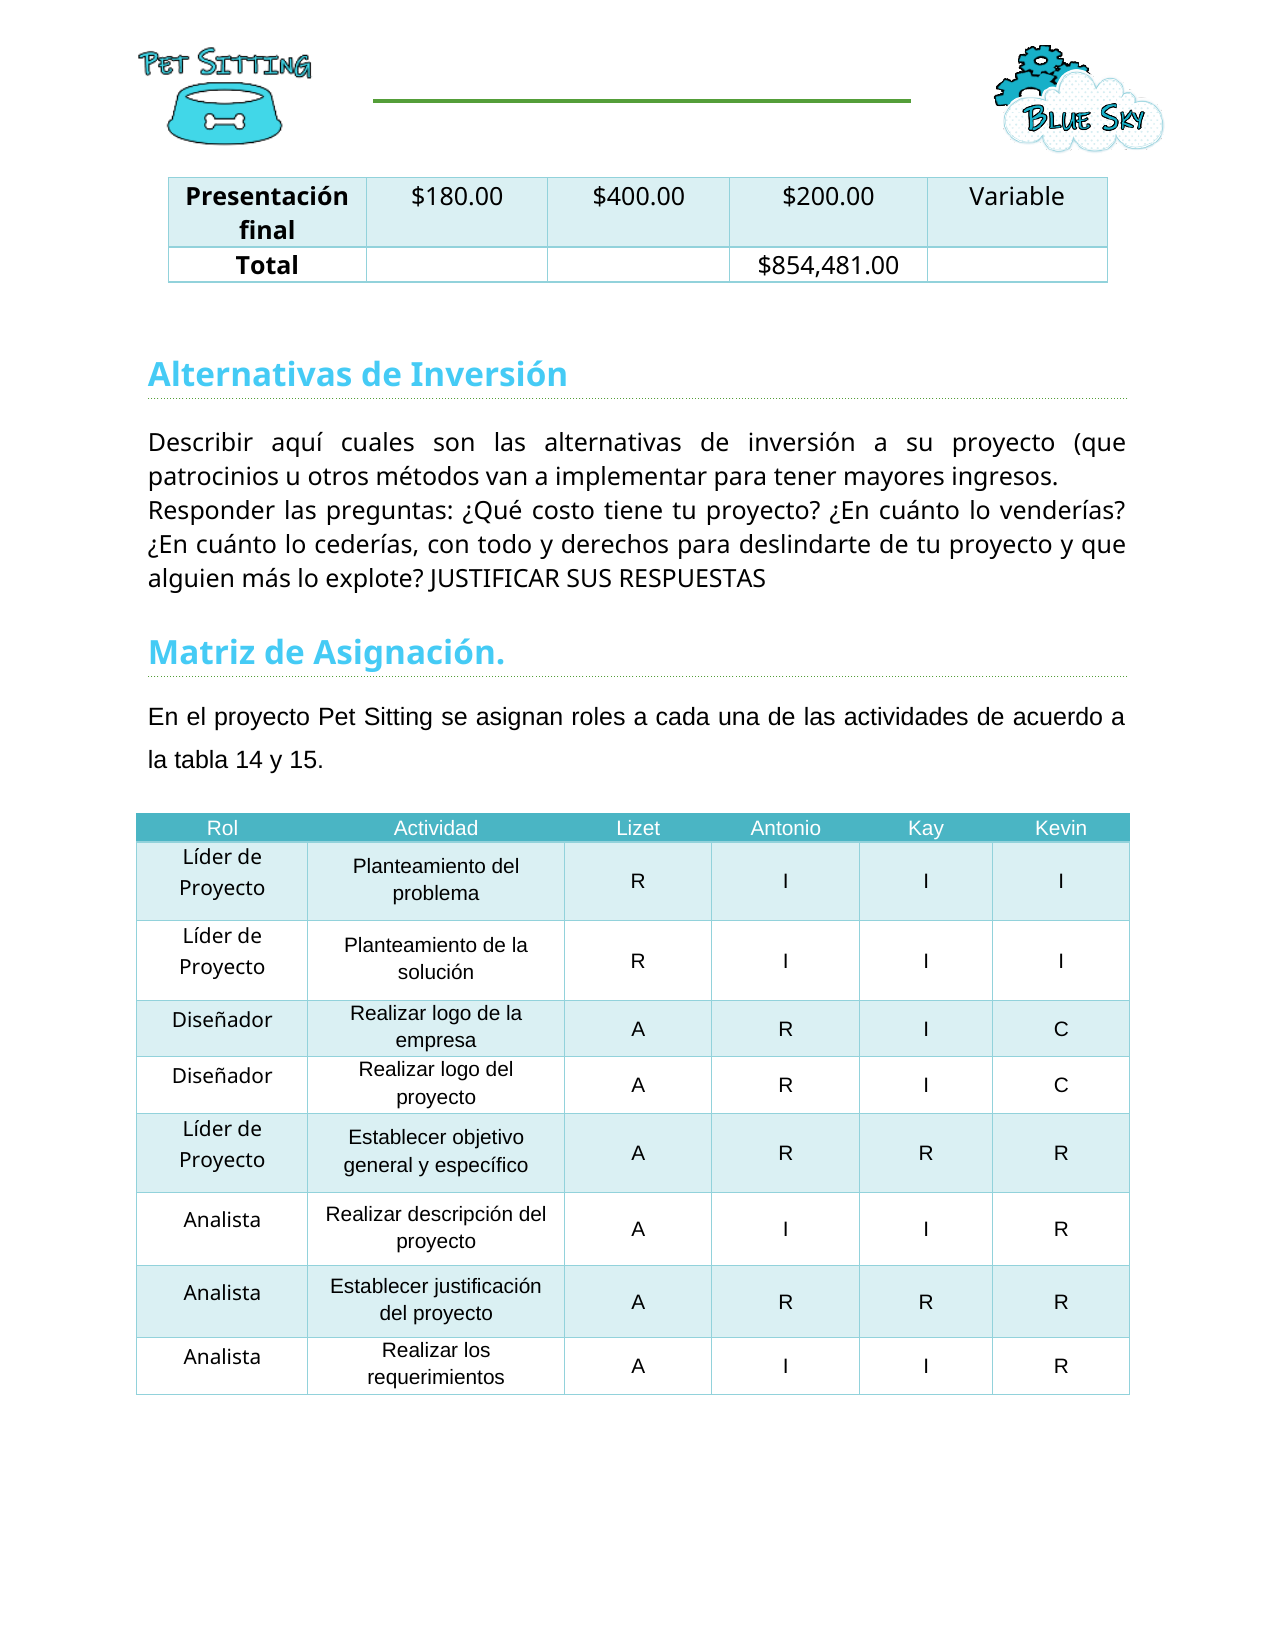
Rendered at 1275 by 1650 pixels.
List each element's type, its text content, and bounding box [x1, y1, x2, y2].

table_cell Realizar descripción del proyecto [308, 1193, 564, 1265]
table_cell R [712, 1266, 859, 1337]
table_cell I [860, 1338, 992, 1393]
table_cell Establecer justificación del proyecto [308, 1266, 564, 1337]
table_cell R [712, 1114, 859, 1192]
table_cell I [712, 1193, 859, 1265]
table_header Antonio [712, 814, 859, 841]
table_cell Realizar logo de la empresa [308, 1001, 564, 1056]
table_cell I [712, 921, 859, 999]
table_cell I [712, 843, 859, 920]
table_cell Diseñador [137, 1057, 307, 1113]
table_cell [367, 248, 547, 281]
table_cell A [565, 1057, 711, 1113]
table_cell A [565, 1338, 711, 1393]
table_cell I [712, 1338, 859, 1393]
picture [131, 35, 321, 152]
table_cell R [565, 921, 711, 999]
table_cell Realizar logo del proyecto [308, 1057, 564, 1113]
table_cell [928, 248, 1107, 281]
table_cell C [993, 1057, 1129, 1113]
picture [988, 45, 1168, 157]
table_cell I [860, 843, 992, 920]
table_cell I [993, 843, 1129, 920]
table_cell Total [169, 248, 366, 281]
table_cell I [860, 1001, 992, 1056]
table_cell I [860, 1193, 992, 1265]
table_cell Diseñador [137, 1001, 307, 1056]
text Describir aquí cuales son las alternativas de inversión a su proyecto (que patrocinios u otros métodos van a implementar para tener mayores ingresos. [148, 424, 1127, 492]
subtitle Matriz de Asignación. [148, 628, 1127, 677]
table_header Kay [860, 814, 992, 841]
table_cell $200.00 [730, 178, 927, 246]
table_cell Establecer objetivo general y específico [308, 1114, 564, 1192]
subtitle Alternativas de Inversión [148, 351, 1127, 399]
table_cell $854,481.00 [730, 248, 927, 281]
table_cell A [565, 1114, 711, 1192]
table_cell R [860, 1266, 992, 1337]
table_cell Planteamiento del problema [308, 843, 564, 920]
table_cell A [565, 1001, 711, 1056]
table_cell [548, 248, 729, 281]
table_cell R [712, 1001, 859, 1056]
table_cell I [860, 921, 992, 999]
text En el proyecto Pet Sitting se asignan roles a cada una de las actividades de acuerdo a la tabla 14 y 15. [148, 702, 1127, 774]
text Responder las preguntas: ¿Qué costo tiene tu proyecto? ¿En cuánto lo venderías? ¿En cuánto lo cederías, con todo y derechos para deslindarte de tu proyecto y que alguien más lo explote? JUSTIFICAR SUS RESPUESTAS [148, 492, 1127, 594]
table_cell Líder de Proyecto [137, 921, 307, 999]
table_cell A [565, 1193, 711, 1265]
table_cell R [860, 1114, 992, 1192]
table_header Actividad [308, 814, 564, 841]
table_cell R [993, 1114, 1129, 1192]
table_cell Realizar los requerimientos [308, 1338, 564, 1393]
table_header Kevin [993, 814, 1129, 841]
table_header Rol [137, 814, 307, 841]
table_cell R [993, 1193, 1129, 1265]
table_cell Líder de Proyecto [137, 843, 307, 920]
table_cell C [993, 1001, 1129, 1056]
table_cell $400.00 [548, 178, 729, 246]
table_cell Variable [928, 178, 1107, 246]
table_cell Presentación final [169, 178, 366, 246]
table_cell Analista [137, 1193, 307, 1265]
table_cell I [860, 1057, 992, 1113]
table_cell R [993, 1338, 1129, 1393]
table_cell R [565, 843, 711, 920]
table_cell I [993, 921, 1129, 999]
table_cell Líder de Proyecto [137, 1114, 307, 1192]
table_cell R [712, 1057, 859, 1113]
table_header Lizet [565, 814, 711, 841]
table_cell Analista [137, 1266, 307, 1337]
table_cell $180.00 [367, 178, 547, 246]
table_cell Planteamiento de la solución [308, 921, 564, 999]
table_cell R [993, 1266, 1129, 1337]
table_cell Analista [137, 1338, 307, 1393]
table_cell A [565, 1266, 711, 1337]
